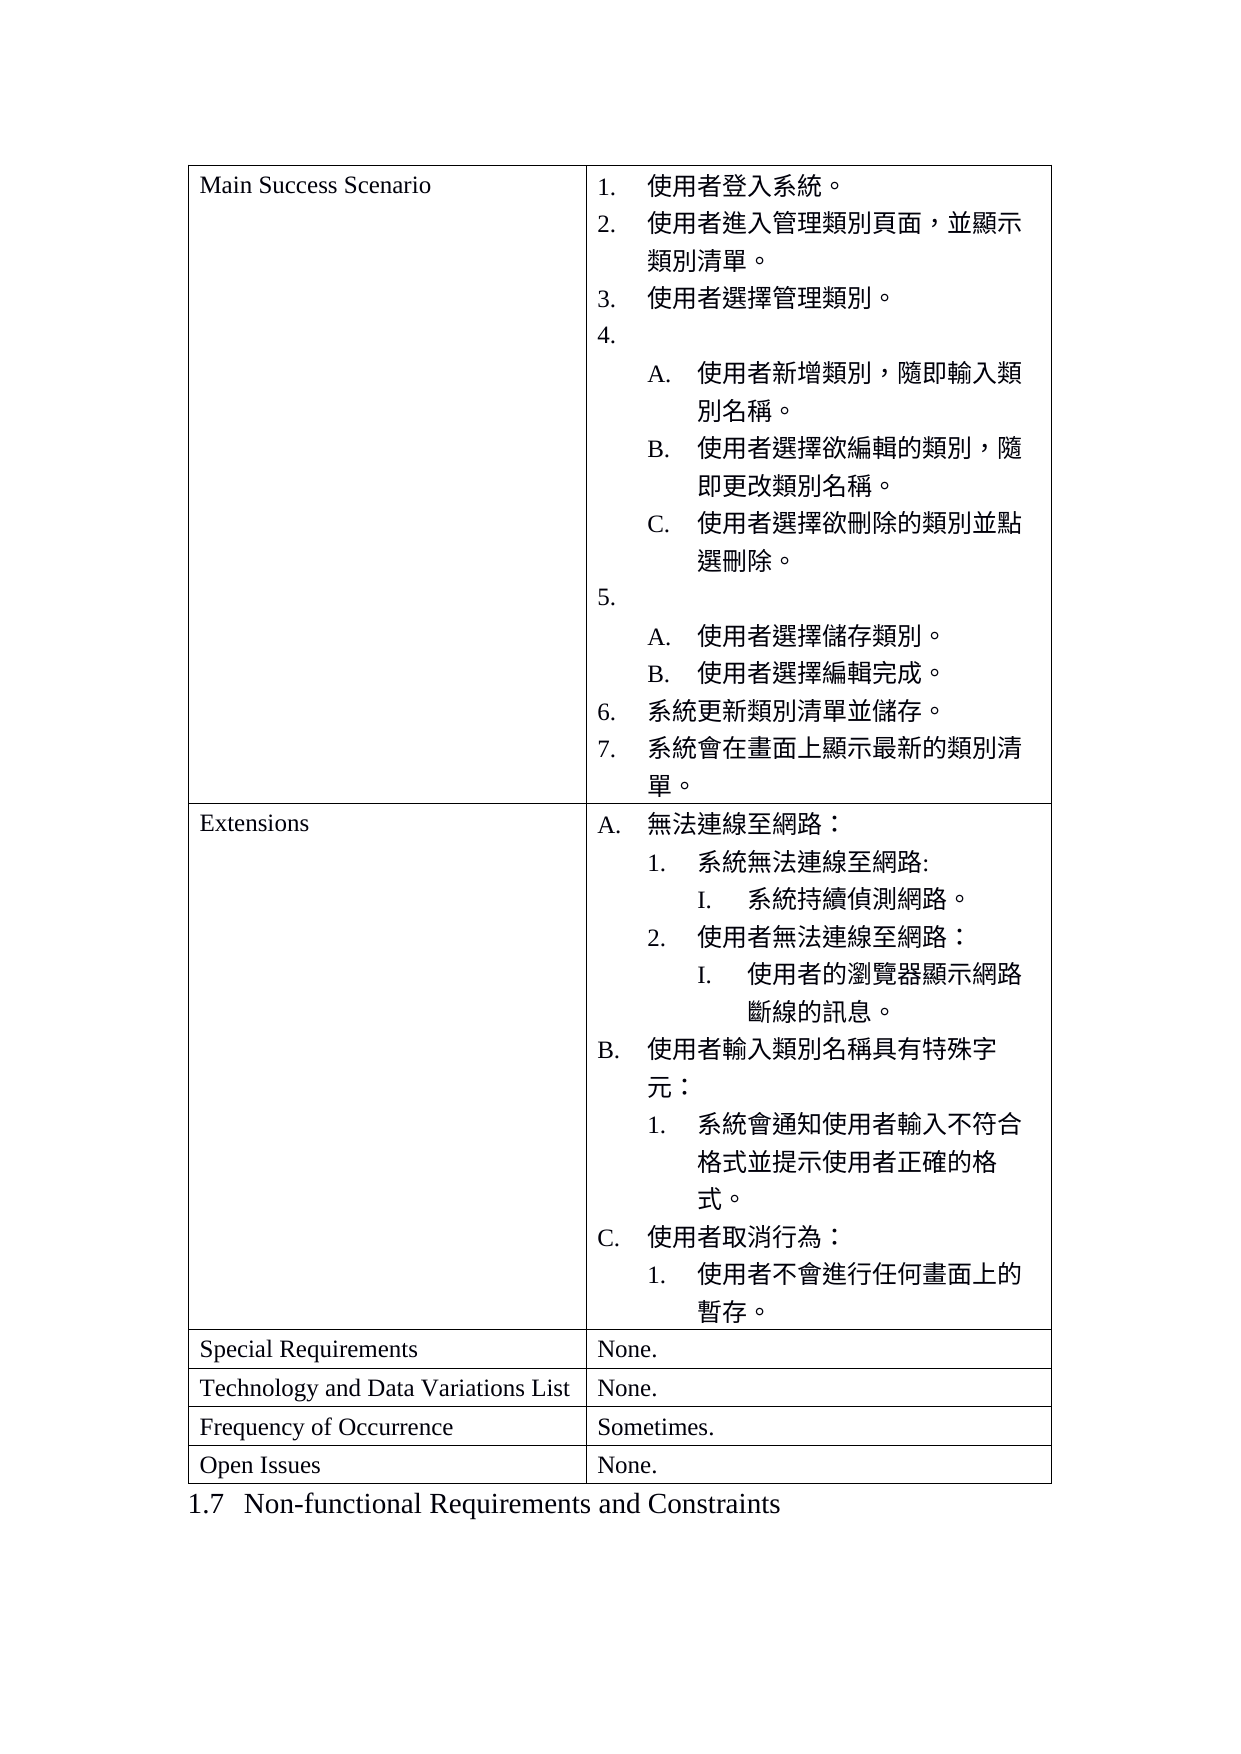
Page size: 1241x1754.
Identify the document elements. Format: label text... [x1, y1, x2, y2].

table_cell Main Success Scenario [189, 166, 586, 803]
table_cell Sometimes. [587, 1407, 1051, 1445]
table_cell 無法連線至網路： 系統無法連線至網路: 系統持續偵測網路。 使用者無法連線至網路： 使用者的瀏覽器顯示網路斷線的訊息。 使用者輸入類別名稱具有特殊字元： 系統會通知使用者輸入不符合格式並提示使用者正確的格式。 使用者取消行為： 使用者不會進行任何畫面上的暫存。 [587, 804, 1051, 1329]
table_cell Open Issues [189, 1446, 586, 1483]
table_cell Extensions [189, 804, 586, 1329]
table_cell None. [587, 1446, 1051, 1483]
table_cell Special Requirements [189, 1330, 586, 1368]
table_cell None. [587, 1369, 1051, 1406]
table_cell Technology and Data Variations List [189, 1369, 586, 1406]
table_cell Frequency of Occurrence [189, 1407, 586, 1445]
table_cell None. [587, 1330, 1051, 1368]
list Non-functional Requirements and Constraints [187, 1484, 1053, 1522]
